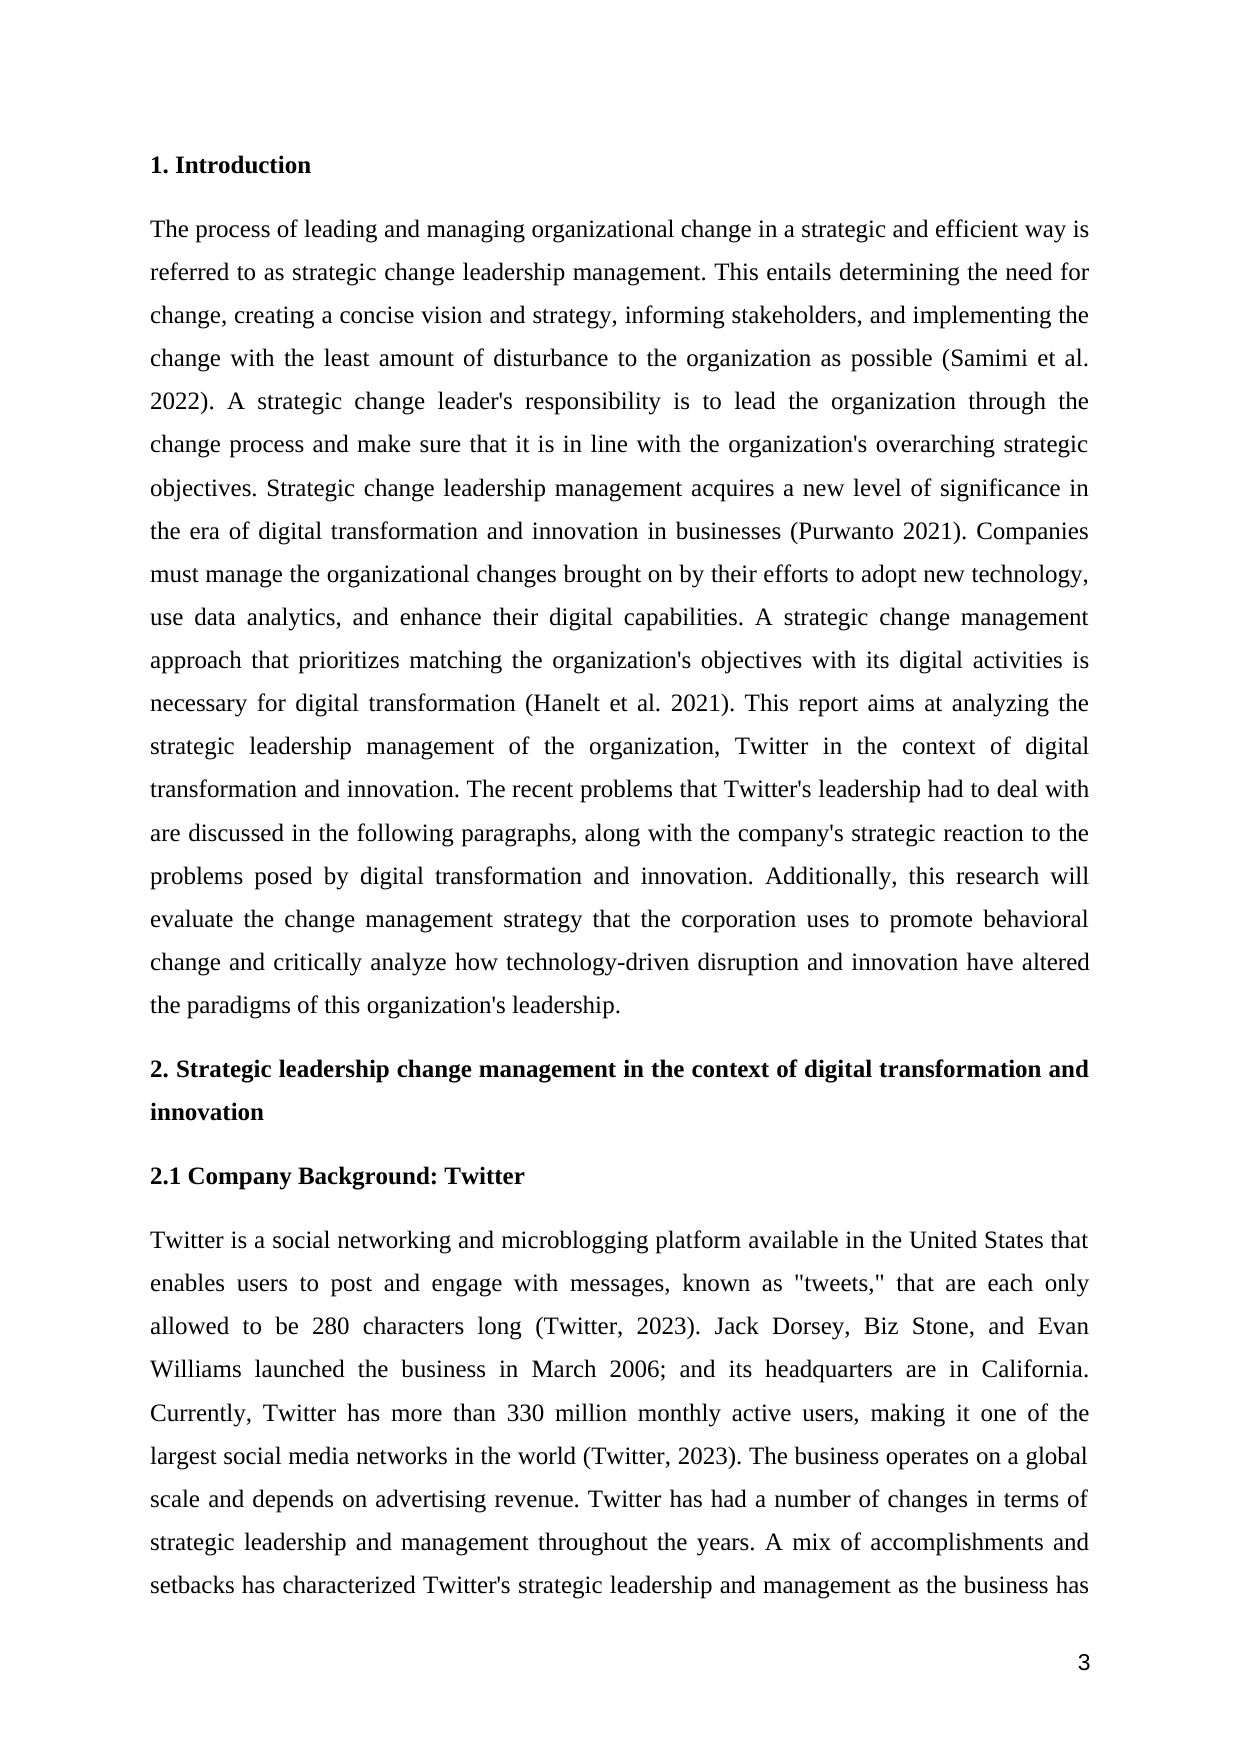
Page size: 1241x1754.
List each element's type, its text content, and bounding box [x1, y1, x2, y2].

subtitle 2. Strategic leadership change management in the context of digital transformation and innovation [150, 1054, 1090, 1126]
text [150, 1225, 1090, 1599]
subtitle 2.1 Company Background: Twitter [150, 1161, 1090, 1190]
text The process of leading and managing organizational change in a strategic and efficient way is referred to as strategic change leadership management. This entails determining the need for change, creating a concise vision and strategy, informing stakeholders, and implementing the change with the least amount of disturbance to the organization as possible (Samimi et al. 2022). A strategic change leader's responsibility is to lead the organization through the change process and make sure that it is in line with the organization's overarching strategic objectives. Strategic change leadership management acquires a new level of significance in the era of digital transformation and innovation in businesses (Purwanto 2021). Companies must manage the organizational changes brought on by their efforts to adopt new technology, use data analytics, and enhance their digital capabilities. A strategic change management approach that prioritizes matching the organization's objectives with its digital activities is necessary for digital transformation (Hanelt et al. 2021). This report aims at analyzing the strategic leadership management of the organization, Twitter in the context of digital transformation and innovation. The recent problems that Twitter's leadership had to deal with are discussed in the following paragraphs, along with the company's strategic reaction to the problems posed by digital transformation and innovation. Additionally, this research will evaluate the change management strategy that the corporation uses to promote behavioral change and critically analyze how technology-driven disruption and innovation have altered the paradigms of this organization's leadership. [150, 214, 1090, 1019]
subtitle 1. Introduction [150, 150, 1090, 179]
